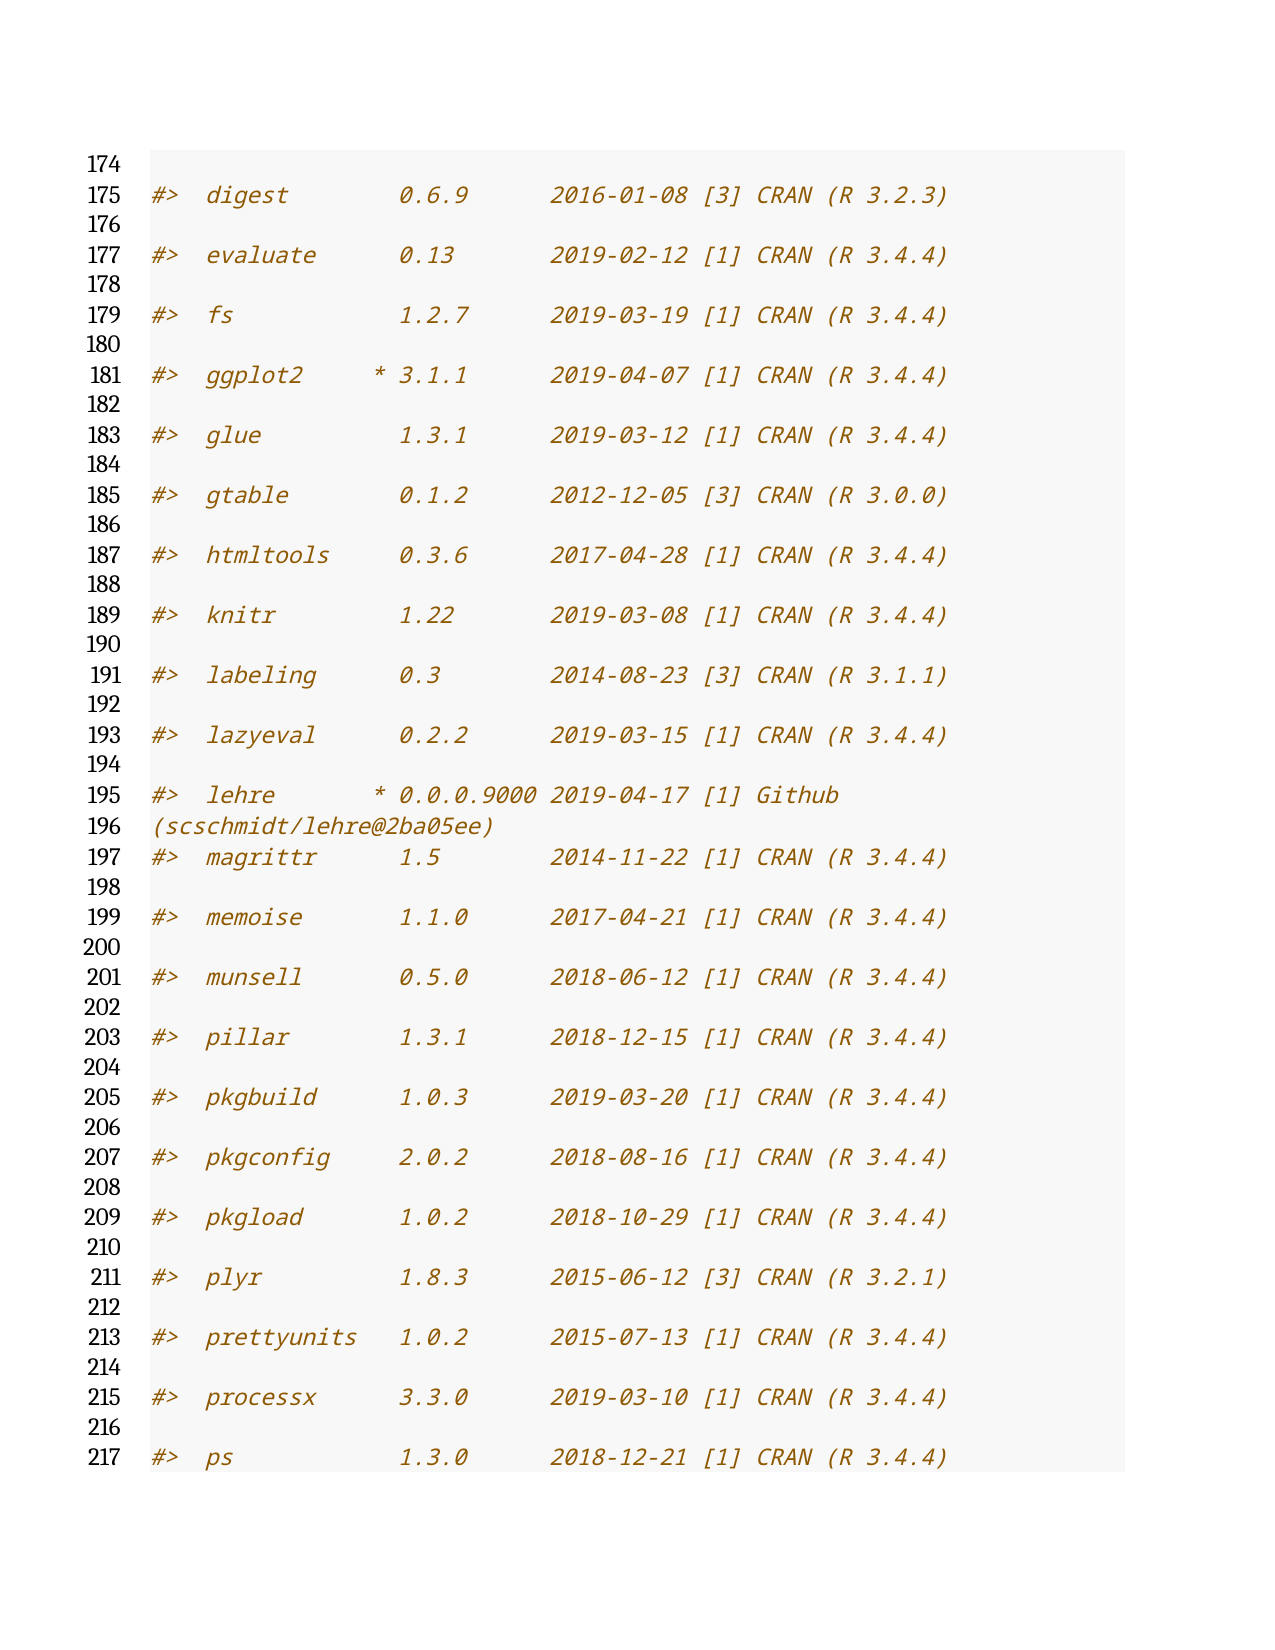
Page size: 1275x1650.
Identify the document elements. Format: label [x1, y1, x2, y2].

text [150, 150, 1125, 1472]
